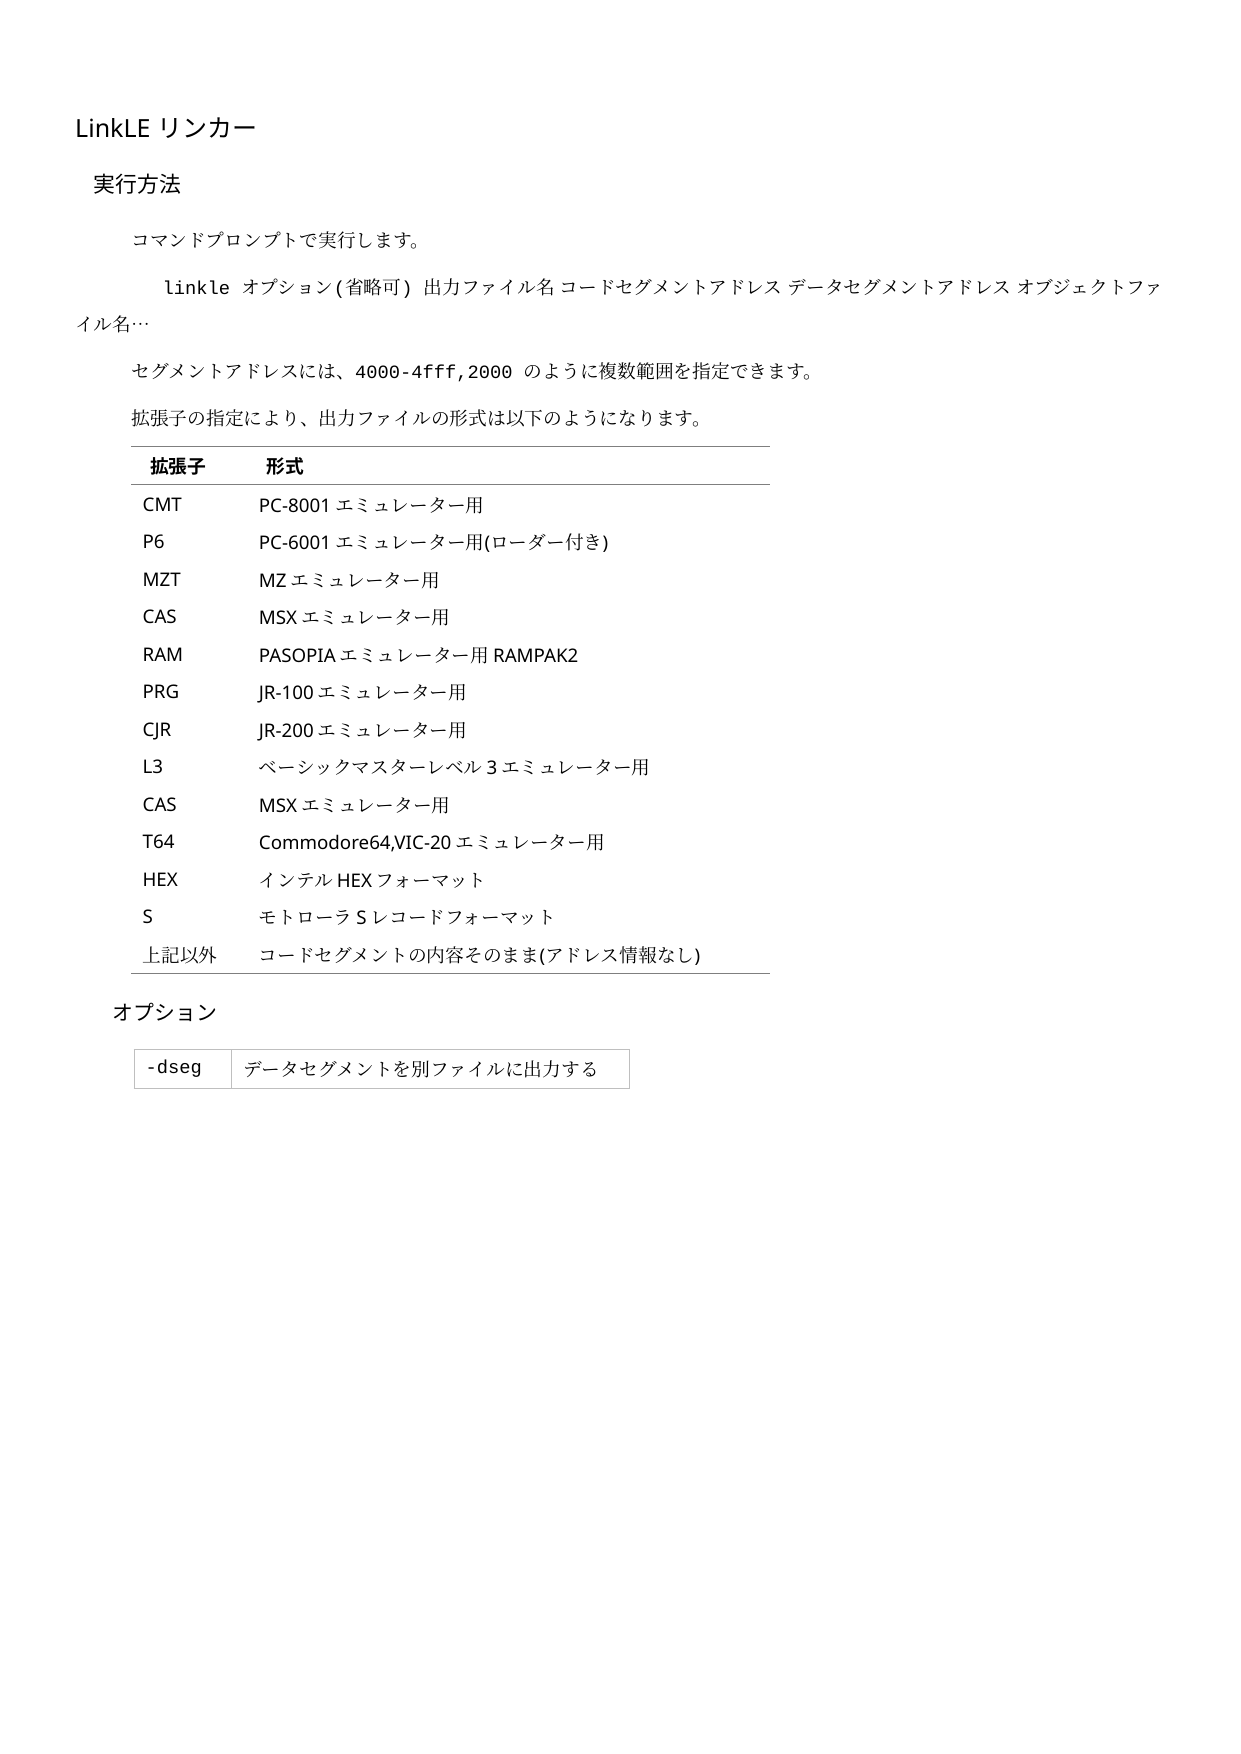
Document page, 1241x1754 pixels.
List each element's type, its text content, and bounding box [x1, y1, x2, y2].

text 拡張子の指定により、出力ファイルの形式は以下のようになります。 [131, 399, 1165, 436]
table_cell PC-8001エミュレーター用 [248, 485, 770, 523]
subtitle オプション [112, 993, 1165, 1030]
table_cell P6 [131, 523, 247, 560]
table_cell ベーシックマスターレベル3エミュレーター用 [248, 748, 770, 785]
table_cell T64 [131, 823, 247, 860]
table_cell PC-6001エミュレーター用(ローダー付き) [248, 523, 770, 560]
table_cell JR-200エミュレーター用 [248, 710, 770, 748]
table_cell モトローラSレコードフォーマット [248, 898, 770, 935]
table_cell CMT [131, 485, 247, 523]
table_cell CAS [131, 785, 247, 823]
table_cell CJR [131, 710, 247, 748]
table_cell Commodore64,VIC-20エミュレーター用 [248, 823, 770, 860]
table_cell L3 [131, 748, 247, 785]
subtitle 実行方法 [94, 164, 1165, 202]
table_cell MSXエミュレーター用 [248, 598, 770, 635]
table_cell MSXエミュレーター用 [248, 785, 770, 823]
table_header -dseg [135, 1050, 231, 1087]
table_cell インテルHEXフォーマット [248, 860, 770, 898]
table_header 形式 [248, 447, 770, 484]
table_cell S [131, 898, 247, 935]
text linkle オプション(省略可) 出力ファイル名 コードセグメントアドレス データセグメントアドレス オブジェクトファイル名… [75, 268, 1165, 343]
text セグメントアドレスには、4000-4fff,2000 のように複数範囲を指定できます。 [131, 352, 1165, 389]
table_cell MZT [131, 560, 247, 598]
text コマンドプロンプトで実行します。 [131, 221, 1165, 258]
table_cell MZエミュレーター用 [248, 560, 770, 598]
table_cell コードセグメントの内容そのまま(アドレス情報なし) [248, 935, 770, 973]
table_cell PRG [131, 673, 247, 710]
table_cell 上記以外 [131, 935, 247, 973]
table_cell PASOPIAエミュレーター用RAMPAK2 [248, 635, 770, 673]
table_cell CAS [131, 598, 247, 635]
table_cell JR-100エミュレーター用 [248, 673, 770, 710]
table_cell RAM [131, 635, 247, 673]
subtitle LinkLE リンカー [75, 108, 1165, 146]
table_header データセグメントを別ファイルに出力する [232, 1050, 629, 1087]
table_header 拡張子 [131, 447, 247, 484]
table_cell HEX [131, 860, 247, 898]
